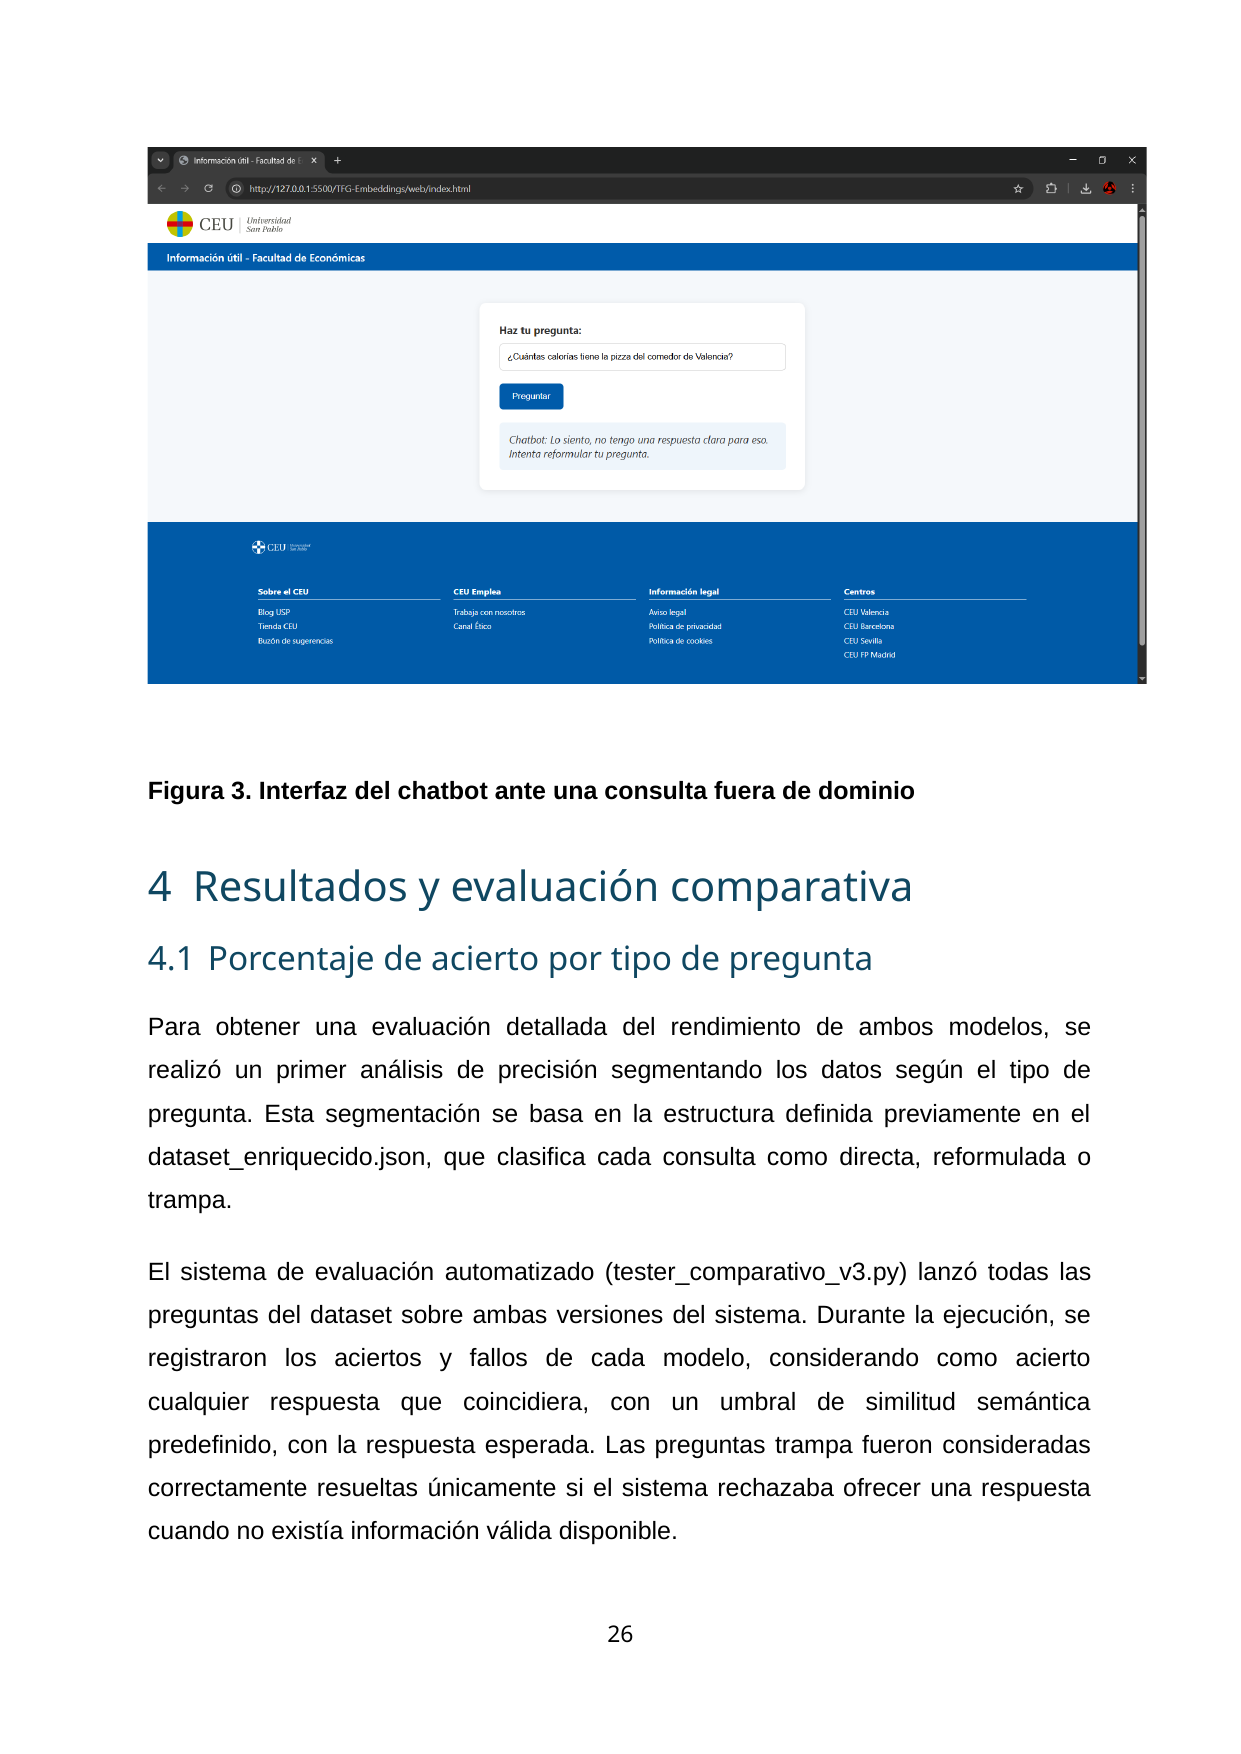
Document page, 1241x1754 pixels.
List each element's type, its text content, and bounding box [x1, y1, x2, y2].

subtitle Resultados y evaluación comparativa [148, 856, 1092, 913]
picture [147, 147, 1147, 684]
subtitle Porcentaje de acierto por tipo de pregunta [148, 934, 1092, 980]
text Para obtener una evaluación detallada del rendimiento de ambos modelos, se realizó un primer análisis de precisión segmentando los datos según el tipo de pregunta. Esta segmentación se basa en la estructura definida previamente en el dataset_enriquecido.json, que clasifica cada consulta como directa, reformulada o trampa. [148, 1012, 1092, 1214]
text Figura 3. Interfaz del chatbot ante una consulta fuera de dominio [148, 776, 1092, 804]
text El sistema de evaluación automatizado (tester_comparativo_v3.py) lanzó todas las preguntas del dataset sobre ambas versiones del sistema. Durante la ejecución, se registraron los aciertos y fallos de cada modelo, considerando como acierto cualquier respuesta que coincidiera, con un umbral de similitud semántica predefinido, con la respuesta esperada. Las preguntas trampa fueron consideradas correctamente resueltas únicamente si el sistema rechazaba ofrecer una respuesta cuando no existía información válida disponible. [148, 1257, 1092, 1545]
